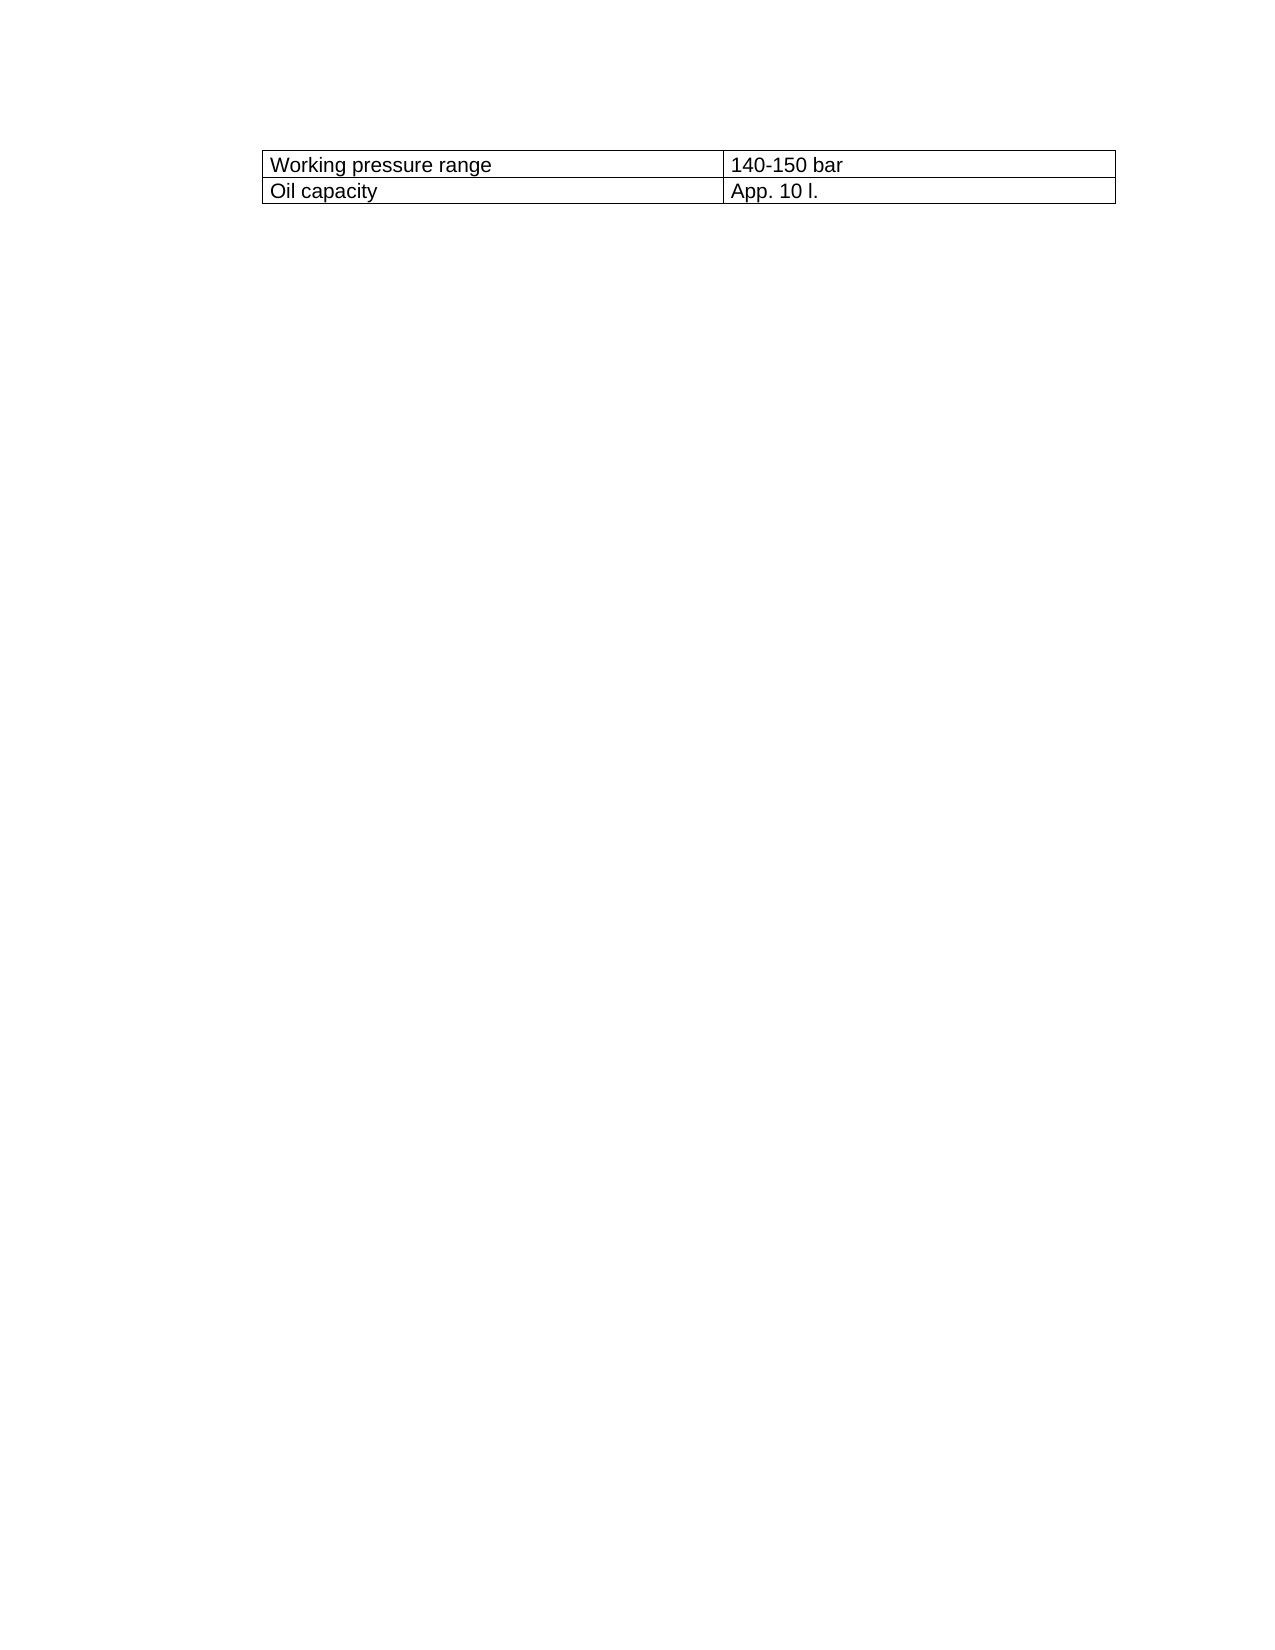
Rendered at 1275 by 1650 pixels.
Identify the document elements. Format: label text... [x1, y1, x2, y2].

table_cell Oil capacity [263, 178, 723, 203]
table_cell Working pressure range [263, 151, 723, 177]
table_cell 140-150 bar [724, 151, 1115, 177]
table_cell App. 10 l. [724, 178, 1115, 203]
